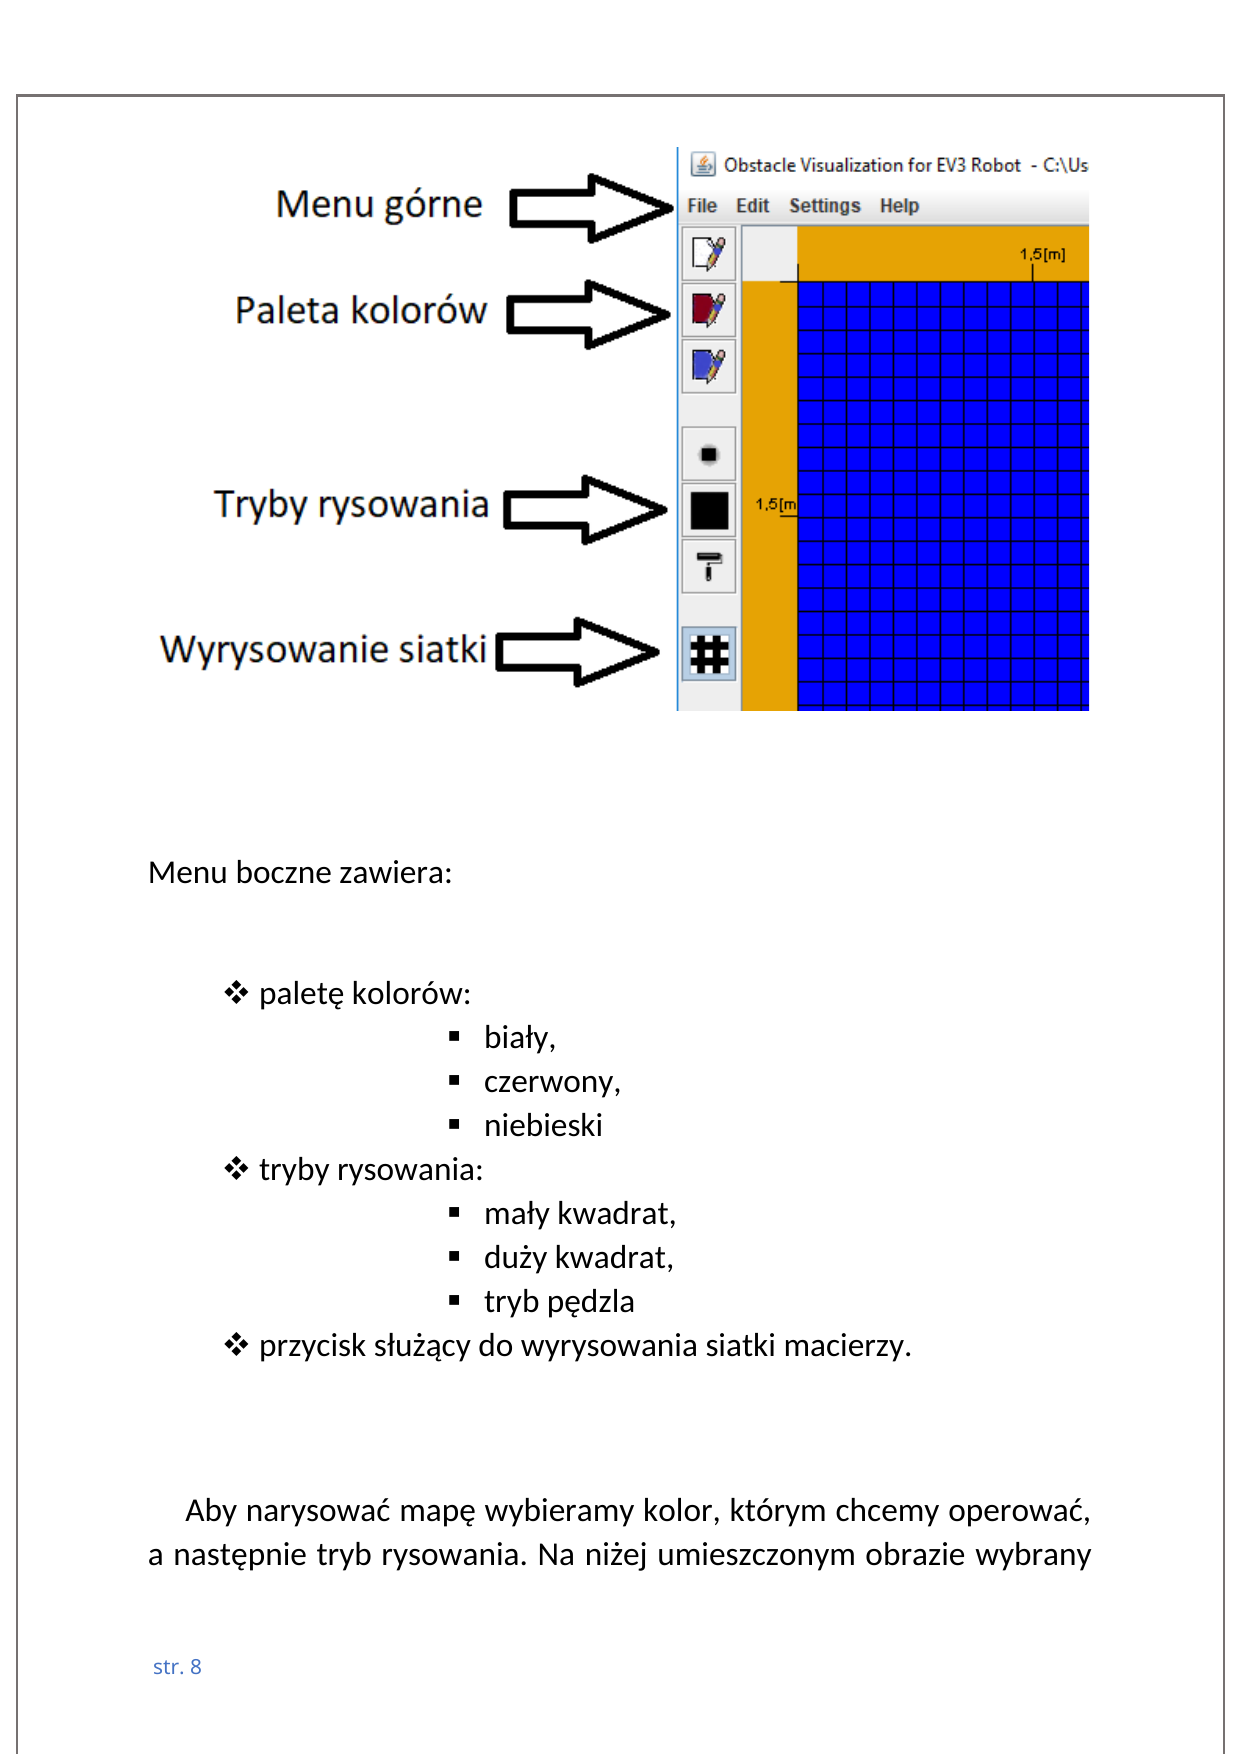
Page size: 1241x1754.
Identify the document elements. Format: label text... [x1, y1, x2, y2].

list niebieski [446, 1104, 1093, 1145]
text Menu boczne zawiera: [148, 851, 1093, 892]
picture [151, 147, 1090, 711]
list przycisk służący do wyrysowania siatki macierzy. [221, 1324, 1093, 1365]
list mały kwadrat, [446, 1192, 1093, 1233]
list duży kwadrat, [446, 1236, 1093, 1277]
list tryby rysowania: [221, 1148, 1093, 1189]
list biały, [446, 1016, 1093, 1057]
list paletę kolorów: [221, 972, 1093, 1013]
list czerwony, [446, 1060, 1093, 1101]
list tryb pędzla [446, 1280, 1093, 1321]
